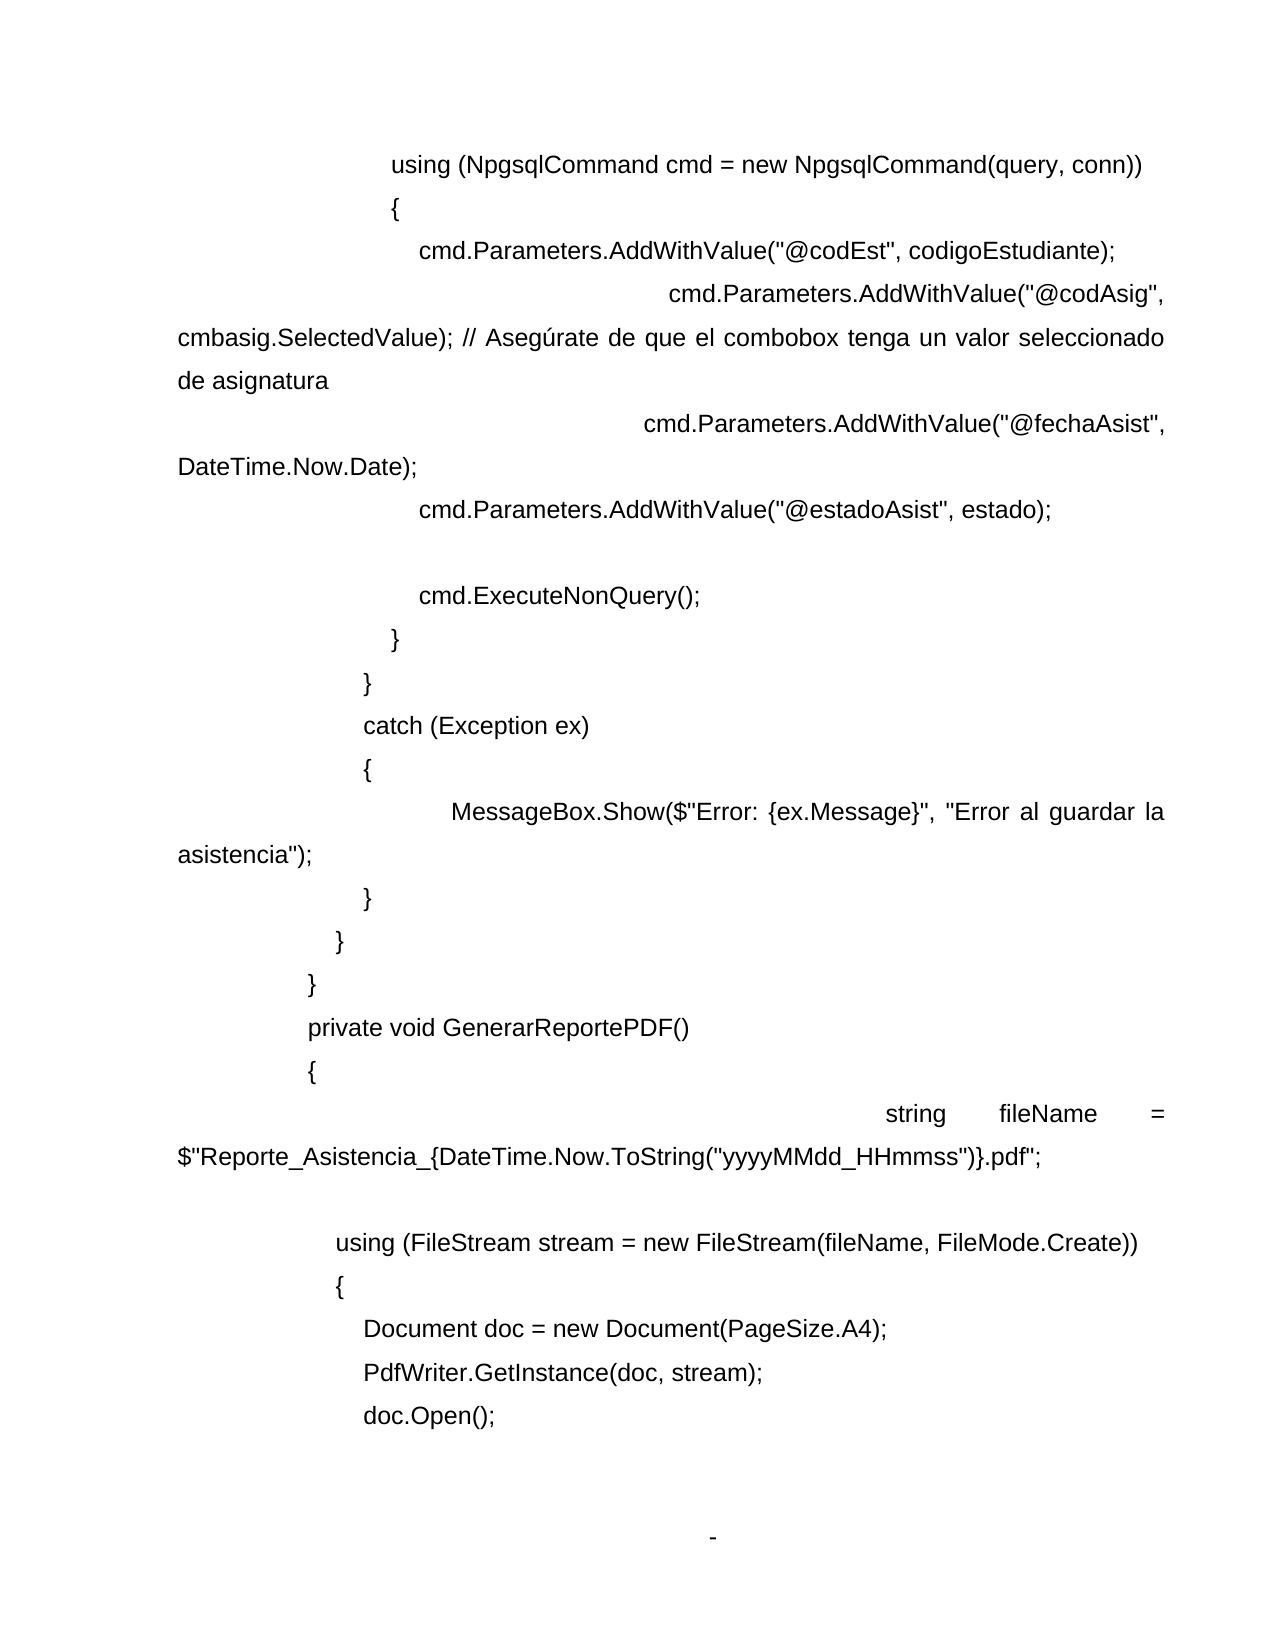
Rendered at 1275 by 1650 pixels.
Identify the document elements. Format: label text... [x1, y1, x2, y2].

text doc.Open(); [177, 1401, 1167, 1429]
text PdfWriter.GetInstance(doc, stream); [177, 1357, 1167, 1386]
text using (FileStream stream = new FileStream(fileName, FileMode.Create)) [177, 1228, 1167, 1257]
text MessageBox.Show($"Error: {ex.Message}", "Error al guardar la asistencia"); [177, 797, 1167, 869]
text private void GenerarReportePDF() [177, 1012, 1167, 1041]
text cmd.Parameters.AddWithValue("@codAsig", cmbasig.SelectedValue); // Asegúrate de que el combobox tenga un valor seleccionado de asignatura [177, 279, 1167, 394]
text catch (Exception ex) [177, 711, 1167, 739]
text cmd.Parameters.AddWithValue("@codEst", codigoEstudiante); [177, 236, 1167, 265]
text } [177, 624, 1167, 653]
text } [177, 926, 1167, 955]
text } [177, 667, 1167, 696]
text } [177, 969, 1167, 998]
text cmd.Parameters.AddWithValue("@estadoAsist", estado); [177, 495, 1167, 524]
text } [177, 883, 1167, 912]
text cmd.Parameters.AddWithValue("@fechaAsist", DateTime.Now.Date); [177, 409, 1167, 481]
text { [177, 193, 1167, 222]
text { [177, 754, 1167, 782]
text { [177, 1271, 1167, 1300]
text cmd.ExecuteNonQuery(); [177, 581, 1167, 610]
text { [177, 1056, 1167, 1084]
text string fileName = $"Reporte_Asistencia_{DateTime.Now.ToString("yyyyMMdd_HHmmss")}.pdf"; [177, 1099, 1167, 1171]
text Document doc = new Document(PageSize.A4); [177, 1314, 1167, 1343]
text using (NpgsqlCommand cmd = new NpgsqlCommand(query, conn)) [177, 150, 1167, 179]
